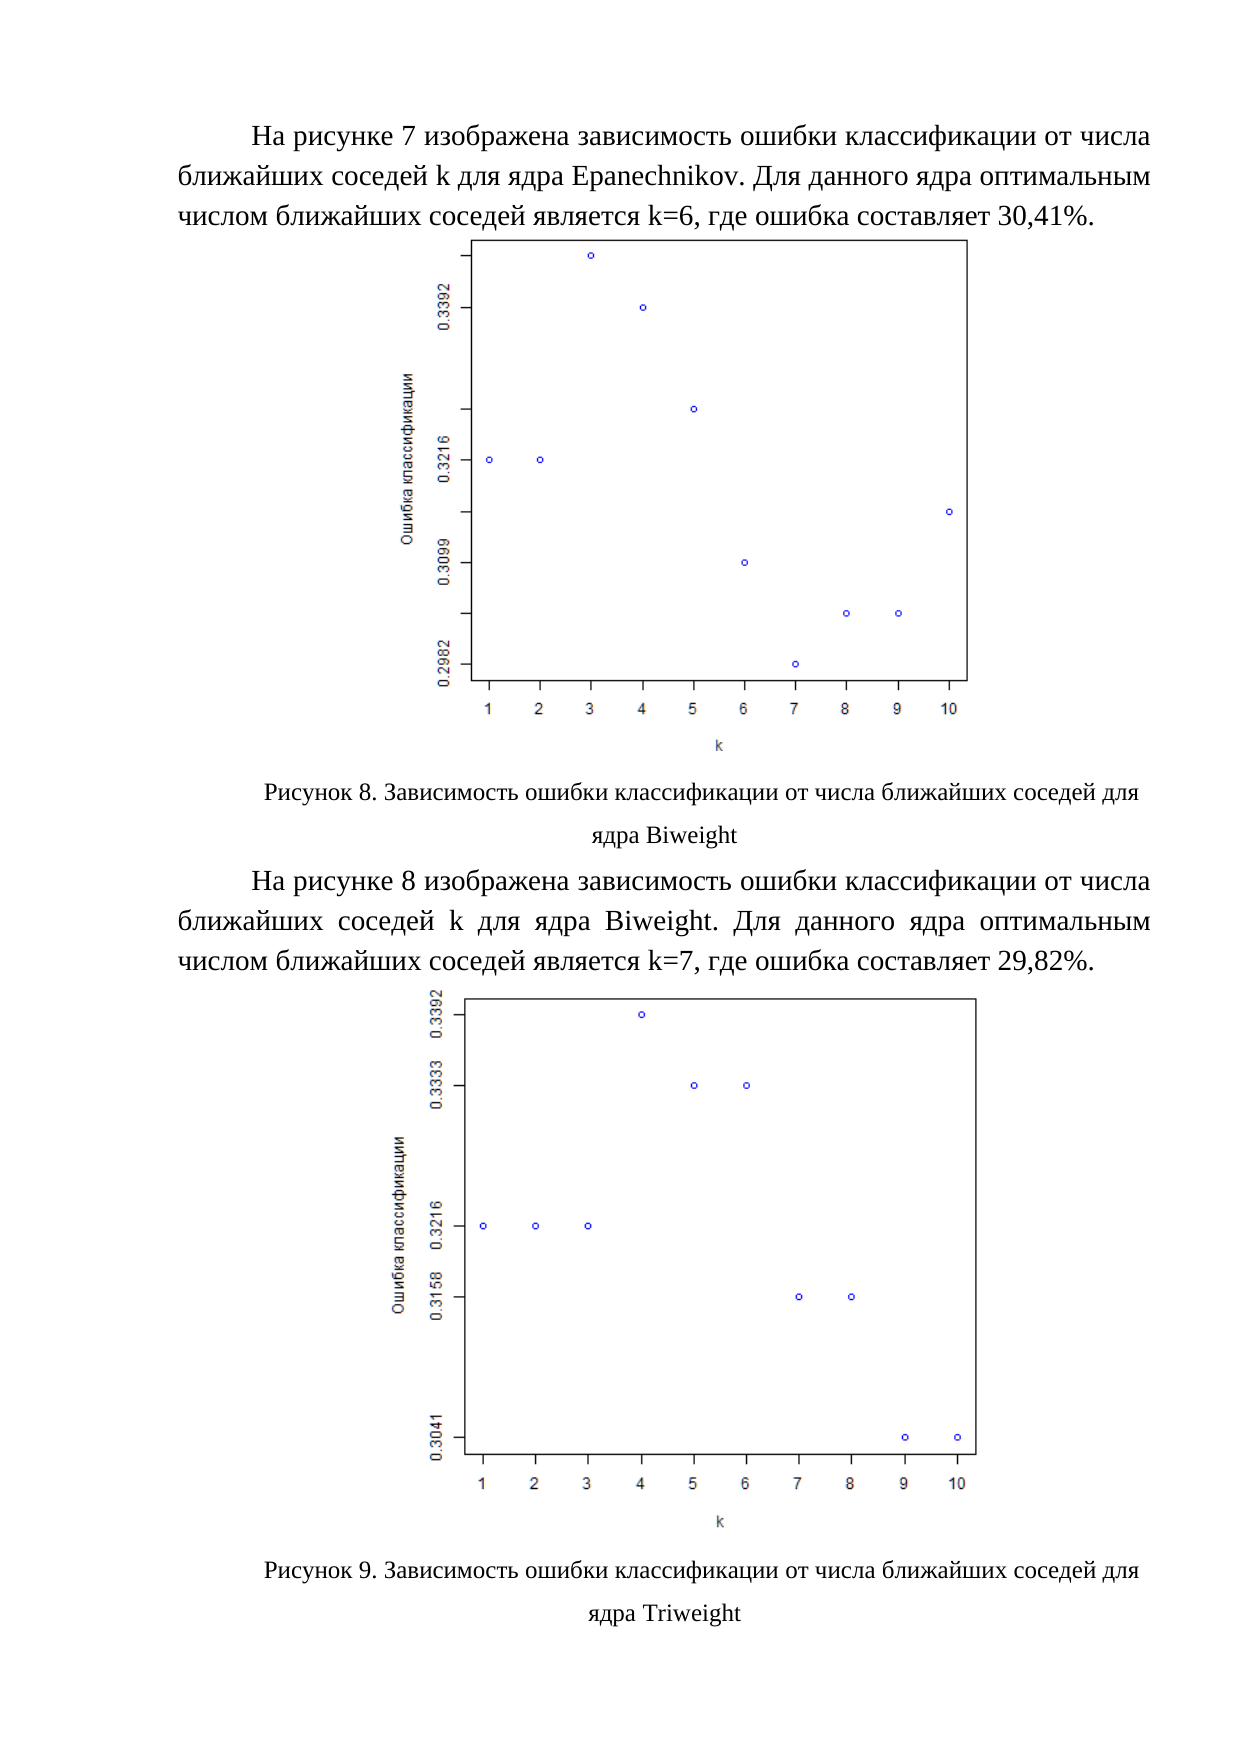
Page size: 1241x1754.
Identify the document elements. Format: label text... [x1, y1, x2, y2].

text Рисунок 9. Зависимость ошибки классификации от числа ближайших соседей для ядра Triweight [177, 1555, 1152, 1627]
picture [397, 238, 1006, 751]
text Рисунок 8. Зависимость ошибки классификации от числа ближайших соседей для ядра Biweight [177, 777, 1152, 849]
picture [387, 983, 1016, 1529]
text На рисунке 8 изображена зависимость ошибки классификации от числа ближайших соседей k для ядра Biweight. Для данного ядра оптимальным числом ближайших соседей является k=7, где ошибка составляет 29,82%. [177, 863, 1152, 977]
text На рисунке 7 изображена зависимость ошибки классификации от числа ближайших соседей k для ядра Epanechnikov. Для данного ядра оптимальным числом ближайших соседей является k=6, где ошибка составляет 30,41%. [177, 118, 1152, 232]
